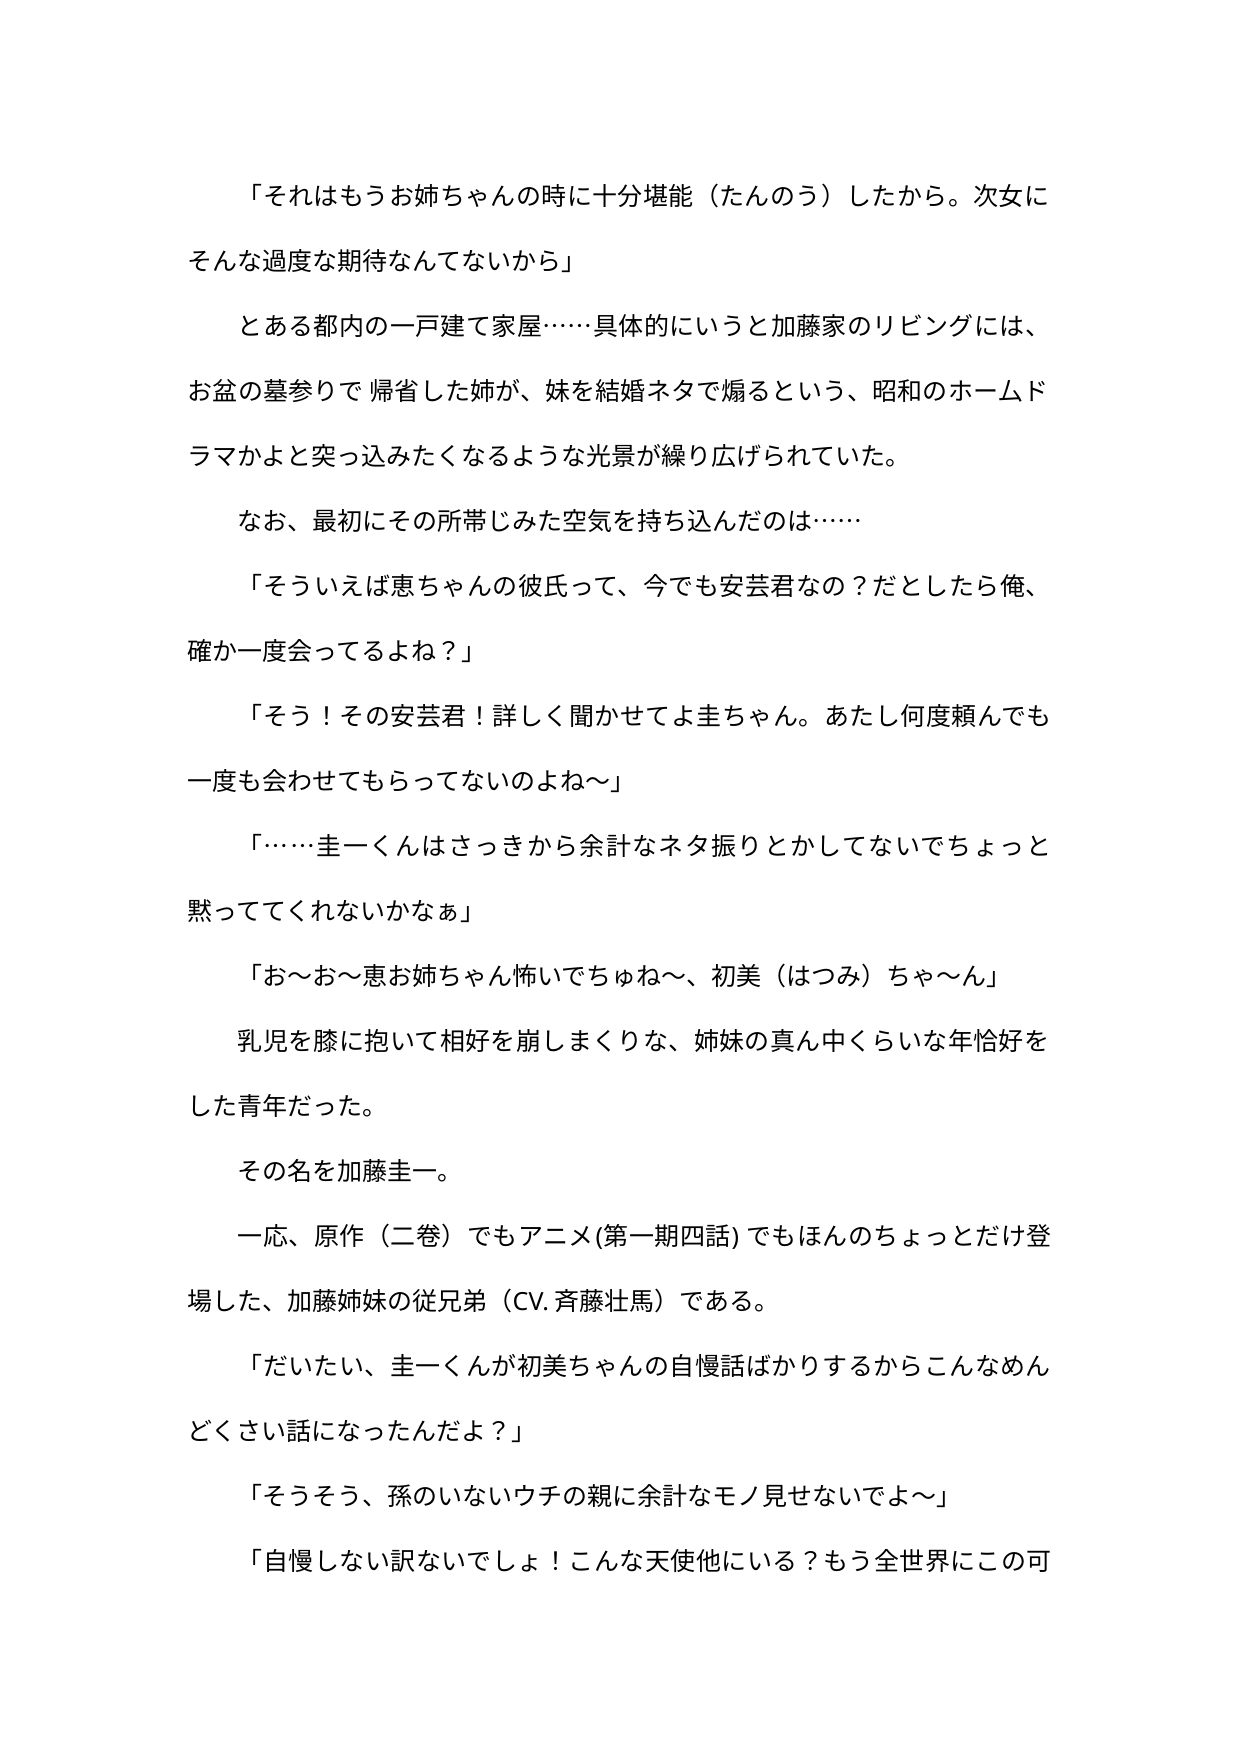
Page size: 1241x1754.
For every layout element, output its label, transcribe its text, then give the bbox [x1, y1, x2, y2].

text 「だいたい、圭一くんが初美ちゃんの自慢話ばかりするからこんなめんどくさい話になったんだよ？」 [187, 1332, 1053, 1462]
text その名を加藤圭一。 [187, 1137, 1053, 1202]
text 一応、原作（二卷）でもアニメ(第一期四話) でもほんのちょっとだけ登場した、加藤姉妹の従兄弟（CV. 斉藤壮馬）である。 [187, 1202, 1053, 1332]
text 乳児を膝に抱いて相好を崩しまくりな、姉妹の真ん中くらいな年恰好をした青年だった。 [187, 1007, 1053, 1137]
text なお、最初にその所帯じみた空気を持ち込んだのは…… [187, 487, 1053, 552]
text とある都内の一戸建て家屋……具体的にいうと加藤家のリビングには、お盆の墓参りで 帰省した姉が、妹を結婚ネタで煽るという、昭和のホー厶ドラマかよと突っ込みたくなるような光景が繰り広げられていた。 [187, 292, 1053, 487]
text 「それはもうお姉ちゃんの時に十分堪能（たんのう）したから。次女にそんな過度な期待なんてないから」 [187, 162, 1053, 292]
text 「そういえば恵ちゃんの彼氏って、今でも安芸君なの？だとしたら俺、確か一度会ってるよね？」 [187, 552, 1053, 682]
text 「そうそう、孫のいないウチの親に余計なモノ見せないでよ〜」 [187, 1462, 1053, 1527]
text 「そう！その安芸君！詳しく聞かせてよ圭ちゃん。あたし何度頼んでも一度も会わせてもらってないのよね～」 [187, 682, 1053, 812]
text 「お～お～恵お姉ちゃん怖いでちゅね～、初美（はつみ）ちゃ〜ん」 [187, 942, 1053, 1007]
text 「……圭一くんはさっきから余計なネタ振りとかしてないでちょっと黙っててくれないかなぁ」 [187, 812, 1053, 942]
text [187, 1527, 1053, 1592]
